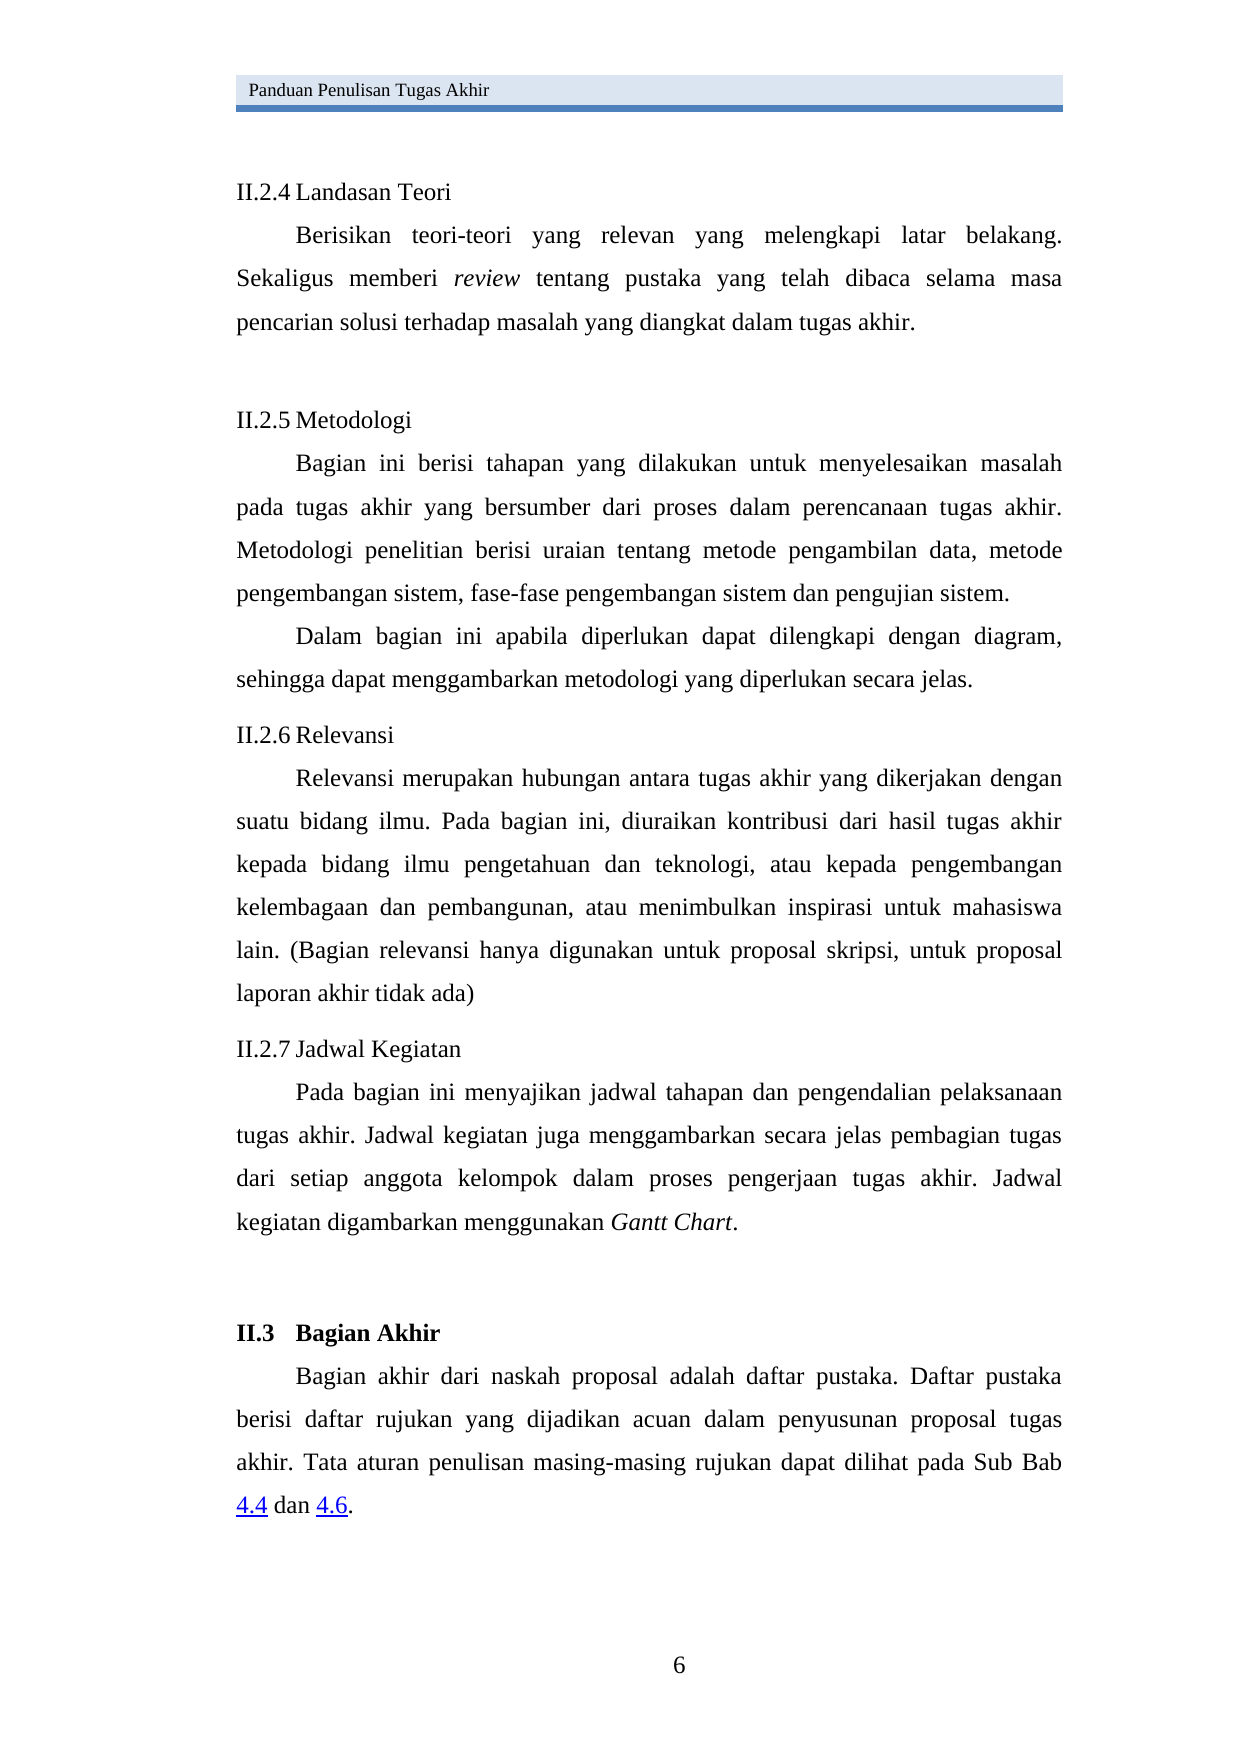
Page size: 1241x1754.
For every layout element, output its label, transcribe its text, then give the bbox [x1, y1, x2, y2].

subtitle Relevansi [236, 720, 1063, 748]
text Bagian akhir dari naskah proposal adalah daftar pustaka. Daftar pustaka berisi daftar rujukan yang dijadikan acuan dalam penyusunan proposal tugas akhir. Tata aturan penulisan masing-masing rujukan dapat dilihat pada Sub Bab 4.4 dan 4.6. [236, 1361, 1063, 1519]
text Dalam bagian ini apabila diperlukan dapat dilengkapi dengan diagram, sehingga dapat menggambarkan metodologi yang diperlukan secara jelas. [236, 621, 1063, 693]
text Berisikan teori-teori yang relevan yang melengkapi latar belakang. Sekaligus memberi review tentang pustaka yang telah dibaca selama masa pencarian solusi terhadap masalah yang diangkat dalam tugas akhir. [236, 220, 1063, 335]
subtitle Bagian Akhir [236, 1318, 1063, 1347]
subtitle Metodologi [236, 405, 1063, 434]
text Bagian ini berisi tahapan yang dilakukan untuk menyelesaikan masalah pada tugas akhir yang bersumber dari proses dalam perencanaan tugas akhir. Metodologi penelitian berisi uraian tentang metode pengambilan data, metode pengembangan sistem, fase-fase pengembangan sistem dan pengujian sistem. [236, 448, 1063, 607]
text Pada bagian ini menyajikan jadwal tahapan dan pengendalian pelaksanaan tugas akhir. Jadwal kegiatan juga menggambarkan secara jelas pembagian tugas dari setiap anggota kelompok dalam proses pengerjaan tugas akhir. Jadwal kegiatan digambarkan menggunakan Gantt Chart. [236, 1077, 1063, 1235]
subtitle Landasan Teori [236, 177, 1063, 206]
subtitle Jadwal Kegiatan [236, 1034, 1063, 1063]
text Relevansi merupakan hubungan antara tugas akhir yang dikerjakan dengan suatu bidang ilmu. Pada bagian ini, diuraikan kontribusi dari hasil tugas akhir kepada bidang ilmu pengetahuan dan teknologi, atau kepada pengembangan kelembagaan dan pembangunan, atau menimbulkan inspirasi untuk mahasiswa lain. (Bagian relevansi hanya digunakan untuk proposal skripsi, untuk proposal laporan akhir tidak ada) [236, 763, 1063, 1007]
